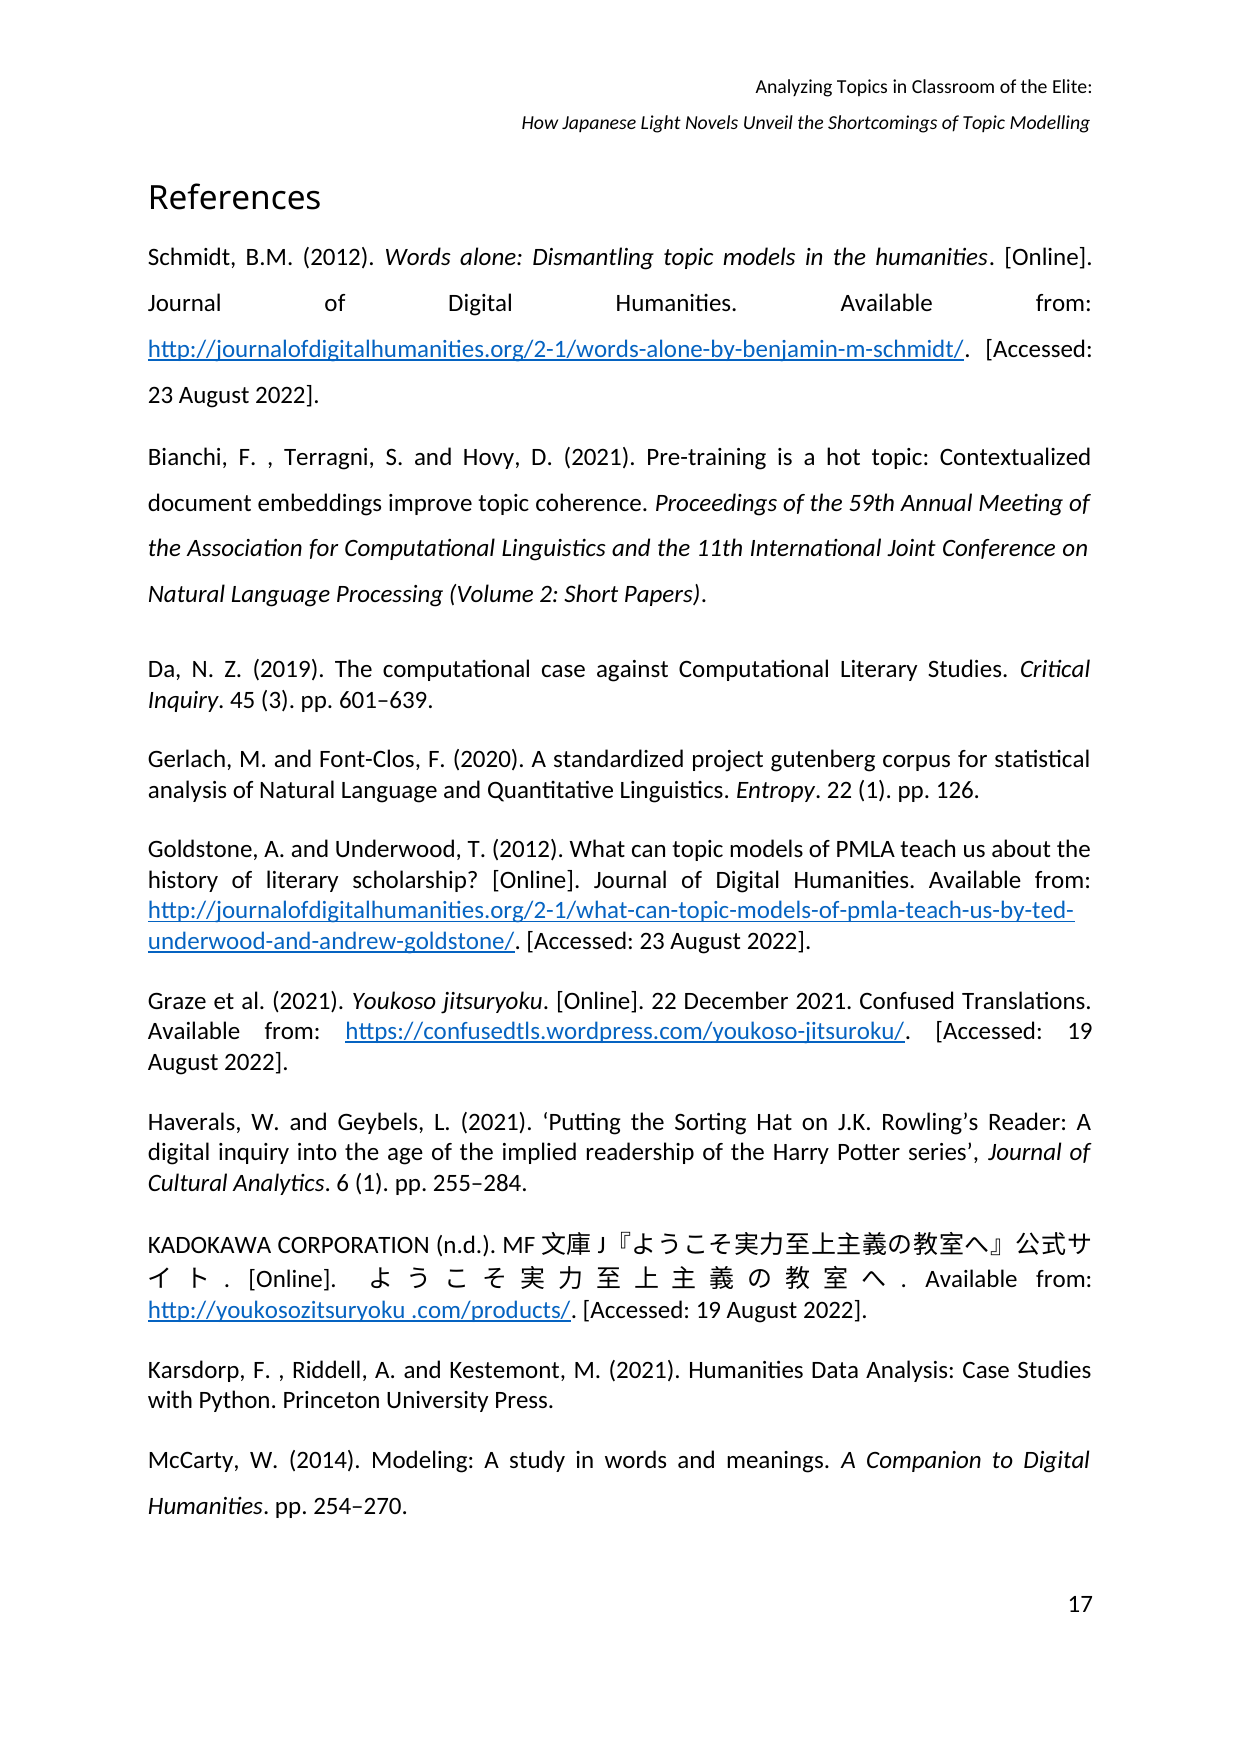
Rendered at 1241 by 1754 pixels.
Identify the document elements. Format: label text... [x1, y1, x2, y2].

text McCarty, W. (2014). Modeling: A study in words and meanings. A Companion to Digital Humanities. pp. 254–270. [148, 1444, 1093, 1521]
text Karsdorp, F. , Riddell, A. and Kestemont, M. (2021). Humanities Data Analysis: Case Studies with Python. Princeton University Press. [148, 1354, 1093, 1415]
text Gerlach, M. and Font-Clos, F. (2020). A standardized project gutenberg corpus for statistical analysis of Natural Language and Quantitative Linguistics. Entropy. 22 (1). pp. 126. [148, 743, 1093, 804]
text KADOKAWA CORPORATION (n.d.). MF文庫J『ようこそ実力至上主義の教室へ』公式サイト. [Online]. ようこそ実力至上主義の教室へ. Available from: http://youkosozitsuryoku .com/products/. [Accessed: 19 August 2022]. [148, 1226, 1093, 1325]
text Goldstone, A. and Underwood, T. (2012). What can topic models of PMLA teach us about the history of literary scholarship? [Online]. Journal of Digital Humanities. Available from: http://journalofdigitalhumanities.org/2-1/what-can-topic-models-of-pmla-teach-us-by-ted-underwood-and-andrew-goldstone/. [Accessed: 23 August 2022]. [148, 834, 1093, 956]
text Haverals, W. and Geybels, L. (2021). ‘Putting the Sorting Hat on J.K. Rowling’s Reader: A digital inquiry into the age of the implied readership of the Harry Potter series’, Journal of Cultural Analytics. 6 (1). pp. 255–284. [148, 1106, 1093, 1197]
text Graze et al. (2021). Youkoso jitsuryoku. [Online]. 22 December 2021. Confused Translations. Available from: https://confusedtls.wordpress.com/youkoso-jitsuroku/. [Accessed: 19 August 2022]. [148, 985, 1093, 1076]
text Bianchi, F. , Terragni, S. and Hovy, D. (2021). Pre-training is a hot topic: Contextualized document embeddings improve topic coherence. Proceedings of the 59th Annual Meeting of the Association for Computational Linguistics and the 11th International Joint Conference on Natural Language Processing (Volume 2: Short Papers). [148, 441, 1093, 609]
text Da, N. Z. (2019). The computational case against Computational Literary Studies. Critical Inquiry. 45 (3). pp. 601–639. [148, 653, 1093, 714]
subtitle References [148, 173, 1093, 219]
text Schmidt, B.M. (2012). Words alone: Dismantling topic models in the humanities. [Online]. Journal of Digital Humanities. Available from: http://journalofdigitalhumanities.org/2-1/words-alone-by-benjamin-m-schmidt/. [Accessed: 23 August 2022]. [148, 242, 1093, 409]
